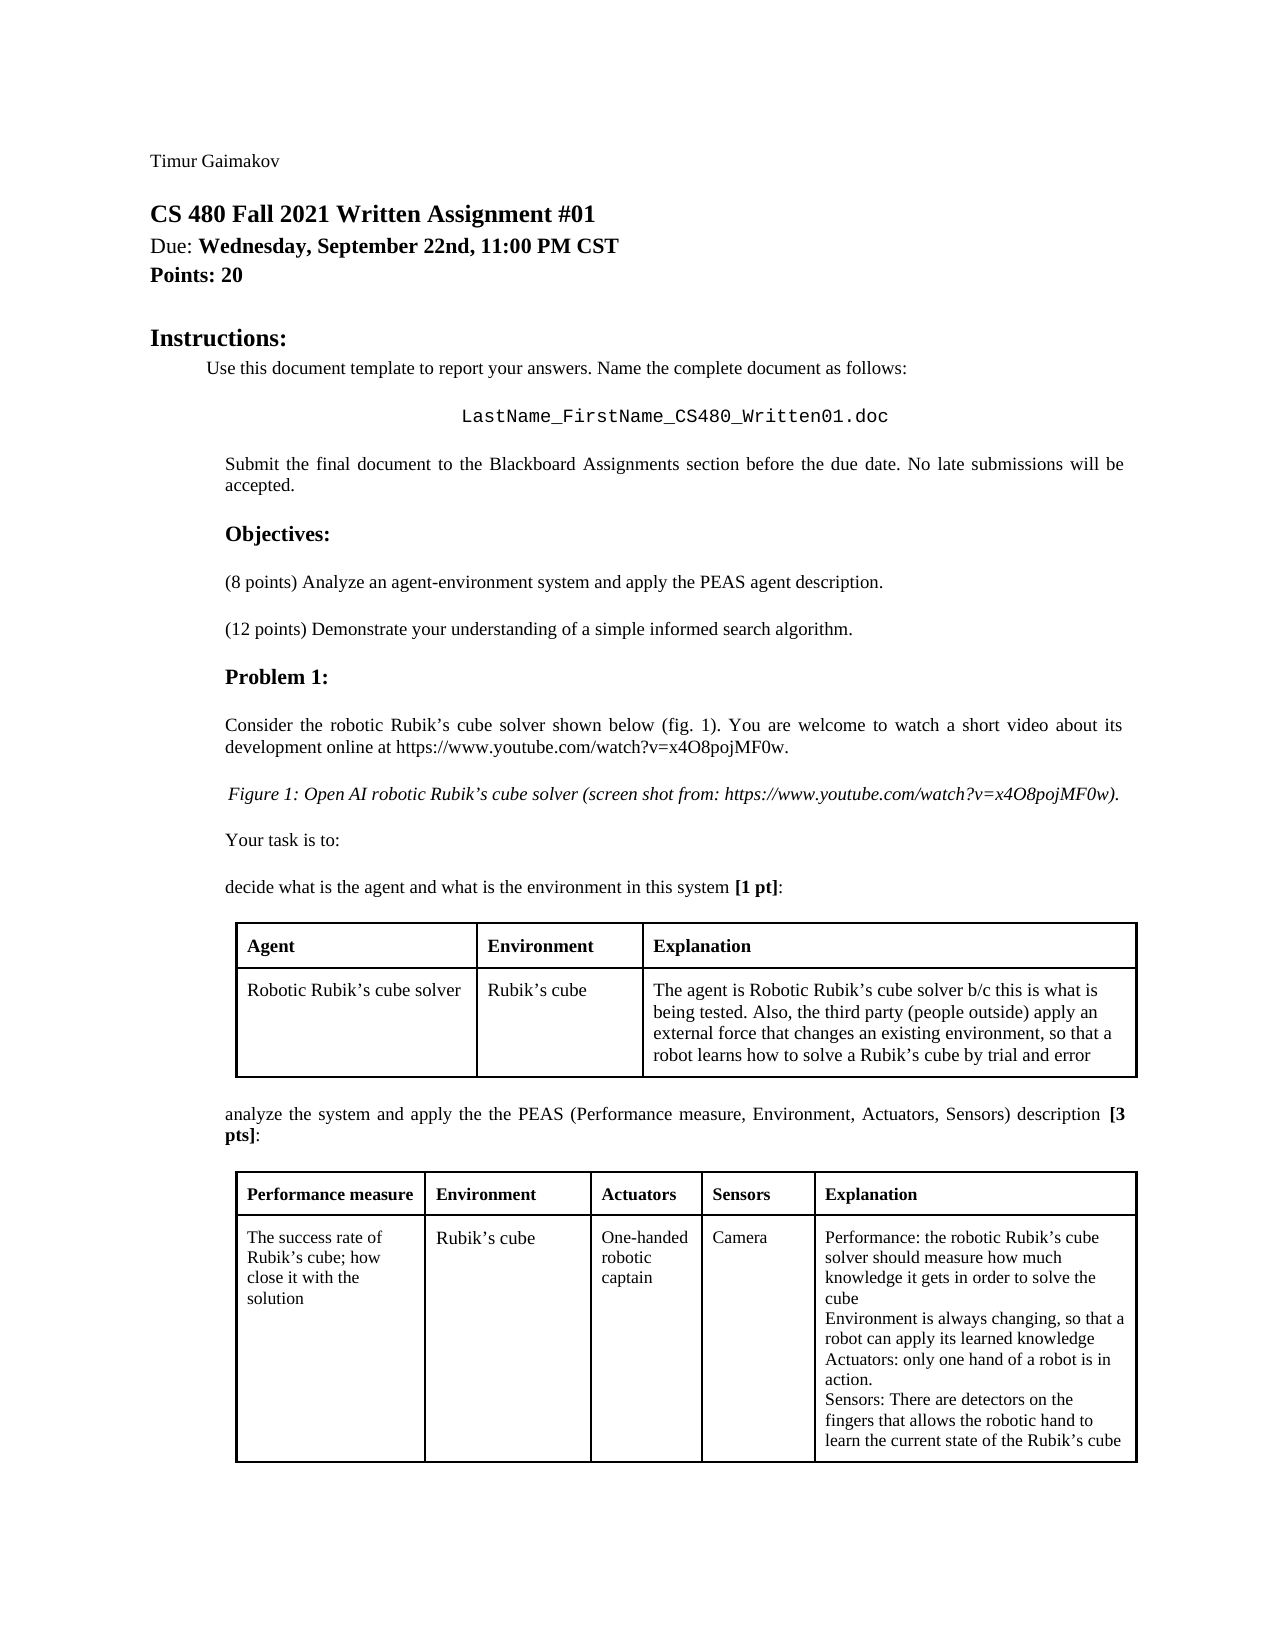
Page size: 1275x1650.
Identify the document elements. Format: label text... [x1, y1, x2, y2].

table_header Explanation [644, 924, 1135, 967]
table_cell The success rate of Rubik’s cube; how close it with the solution [238, 1216, 424, 1461]
text Instructions: [150, 323, 1125, 352]
table_cell One-handed robotic captain [592, 1216, 701, 1461]
table_cell Performance: the robotic Rubik’s cube solver should measure how much knowledge it gets in order to solve the cube Environment is always changing, so that a robot can apply its learned knowledge Actuators: only one hand of a robot is in action. Sensors: There are detectors on the fingers that allows the robotic hand to learn the current state of the Rubik’s cube [816, 1216, 1135, 1461]
text Consider the robotic Rubik’s cube solver shown below (fig. 1). You are welcome to watch a short video about its development online at https://www.youtube.com/watch?v=x4O8pojMF0w. [225, 714, 1125, 757]
text Points: 20 [150, 262, 1125, 287]
text Due: Wednesday, September 22nd, 11:00 PM CST [150, 233, 1125, 258]
text Use this document template to report your answers. Name the complete document as follows: [206, 357, 1125, 378]
table_cell Rubik’s cube [426, 1216, 590, 1461]
text Problem 1: [225, 664, 1125, 689]
table_header Actuators [592, 1173, 701, 1214]
text Your task is to: [225, 829, 1125, 851]
text Objectives: [225, 521, 1125, 546]
table_cell Robotic Rubik’s cube solver [238, 969, 476, 1076]
text CS 480 Fall 2021 Written Assignment #01 [150, 199, 1125, 228]
table_cell The agent is Robotic Rubik’s cube solver b/c this is what is being tested. Also, the third party (people outside) apply an external force that changes an existing environment, so that a robot learns how to solve a Rubik’s cube by trial and error [644, 969, 1135, 1076]
text (8 points) Analyze an agent-environment system and apply the PEAS agent description. [225, 571, 1125, 592]
text (12 points) Demonstrate your understanding of a simple informed search algorithm. [225, 617, 1125, 639]
table_header Environment [478, 924, 642, 967]
table_header Performance measure [238, 1173, 424, 1214]
table_cell Rubik’s cube [478, 969, 642, 1076]
text decide what is the agent and what is the environment in this system [1 pt]: [225, 876, 1125, 897]
text Submit the final document to the Blackboard Assignments section before the due date. No late submissions will be accepted. [225, 453, 1125, 496]
table_header Environment [426, 1173, 590, 1214]
table_header Agent [238, 924, 476, 967]
table_header Sensors [703, 1173, 814, 1214]
table_header Explanation [816, 1173, 1135, 1214]
text LastName_FirstName_CS480_Written01.doc [225, 406, 1125, 428]
text analyze the system and apply the the PEAS (Performance measure, Environment, Actuators, Sensors) description [3 pts]: [225, 1103, 1125, 1146]
text Timur Gaimakov [150, 150, 1125, 172]
text Figure 1: Open AI robotic Rubik’s cube solver (screen shot from: https://www.youtube.com/watch?v=x4O8pojMF0w). [225, 782, 1125, 804]
table_cell Camera [703, 1216, 814, 1461]
